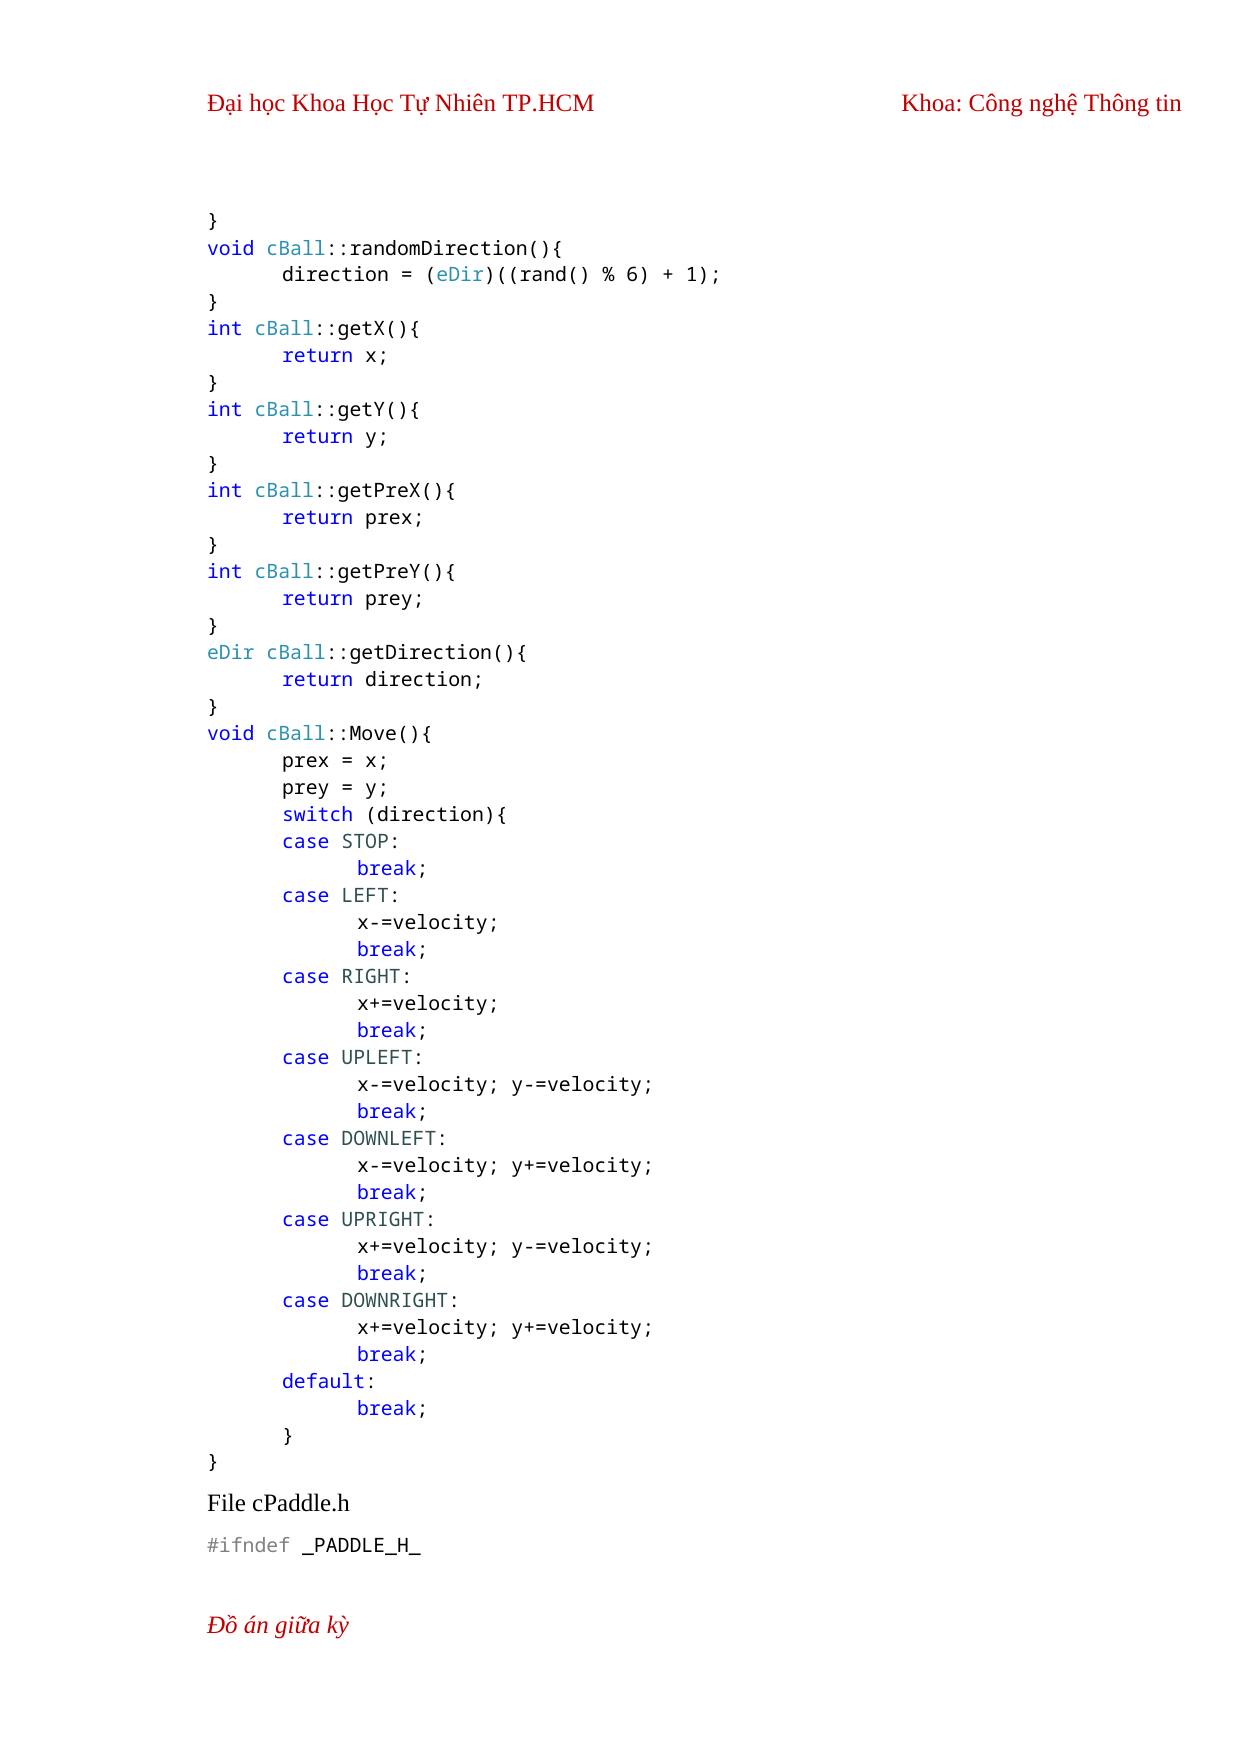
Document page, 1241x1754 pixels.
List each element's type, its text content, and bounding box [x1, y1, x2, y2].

text prey = y; [207, 773, 1122, 800]
text break; [207, 1016, 1122, 1043]
text break; [207, 1340, 1122, 1367]
text } [207, 1421, 1122, 1448]
text case RIGHT: [207, 962, 1122, 989]
text #ifndef _PADDLE_H_ [207, 1531, 1122, 1558]
text x+=velocity; y-=velocity; [207, 1232, 1122, 1259]
text x+=velocity; y+=velocity; [207, 1313, 1122, 1340]
text case UPLEFT: [207, 1043, 1122, 1070]
text } [207, 531, 1122, 557]
text case LEFT: [207, 881, 1122, 908]
text break; [207, 1097, 1122, 1124]
text int cBall::getPreX(){ [207, 477, 1122, 503]
text void cBall::randomDirection(){ [207, 234, 1122, 261]
text int cBall::getX(){ [207, 315, 1122, 342]
text x-=velocity; y-=velocity; [207, 1070, 1122, 1097]
text prex = x; [207, 746, 1122, 773]
text } [207, 692, 1122, 719]
text default: [207, 1367, 1122, 1394]
text } [207, 1448, 1122, 1475]
text switch (direction){ [207, 800, 1122, 827]
text break; [207, 1178, 1122, 1205]
text File cPaddle.h [207, 1488, 1122, 1517]
text case UPRIGHT: [207, 1205, 1122, 1232]
text } [207, 449, 1122, 477]
text } [207, 288, 1122, 315]
text case DOWNLEFT: [207, 1124, 1122, 1151]
text return x; [207, 342, 1122, 369]
text x-=velocity; y+=velocity; [207, 1151, 1122, 1178]
text } [207, 611, 1122, 638]
text case STOP: [207, 827, 1122, 854]
text int cBall::getY(){ [207, 396, 1122, 423]
text int cBall::getPreY(){ [207, 557, 1122, 584]
text return y; [207, 423, 1122, 449]
text } [207, 207, 1122, 234]
text return prex; [207, 503, 1122, 531]
text break; [207, 1394, 1122, 1421]
text x-=velocity; [207, 908, 1122, 935]
text break; [207, 854, 1122, 881]
text break; [207, 935, 1122, 962]
text } [207, 369, 1122, 396]
text case DOWNRIGHT: [207, 1286, 1122, 1313]
text return direction; [207, 665, 1122, 692]
text void cBall::Move(){ [207, 719, 1122, 746]
text direction = (eDir)((rand() % 6) + 1); [207, 261, 1122, 288]
text return prey; [207, 584, 1122, 611]
text eDir cBall::getDirection(){ [207, 638, 1122, 665]
text break; [207, 1259, 1122, 1286]
text x+=velocity; [207, 989, 1122, 1016]
